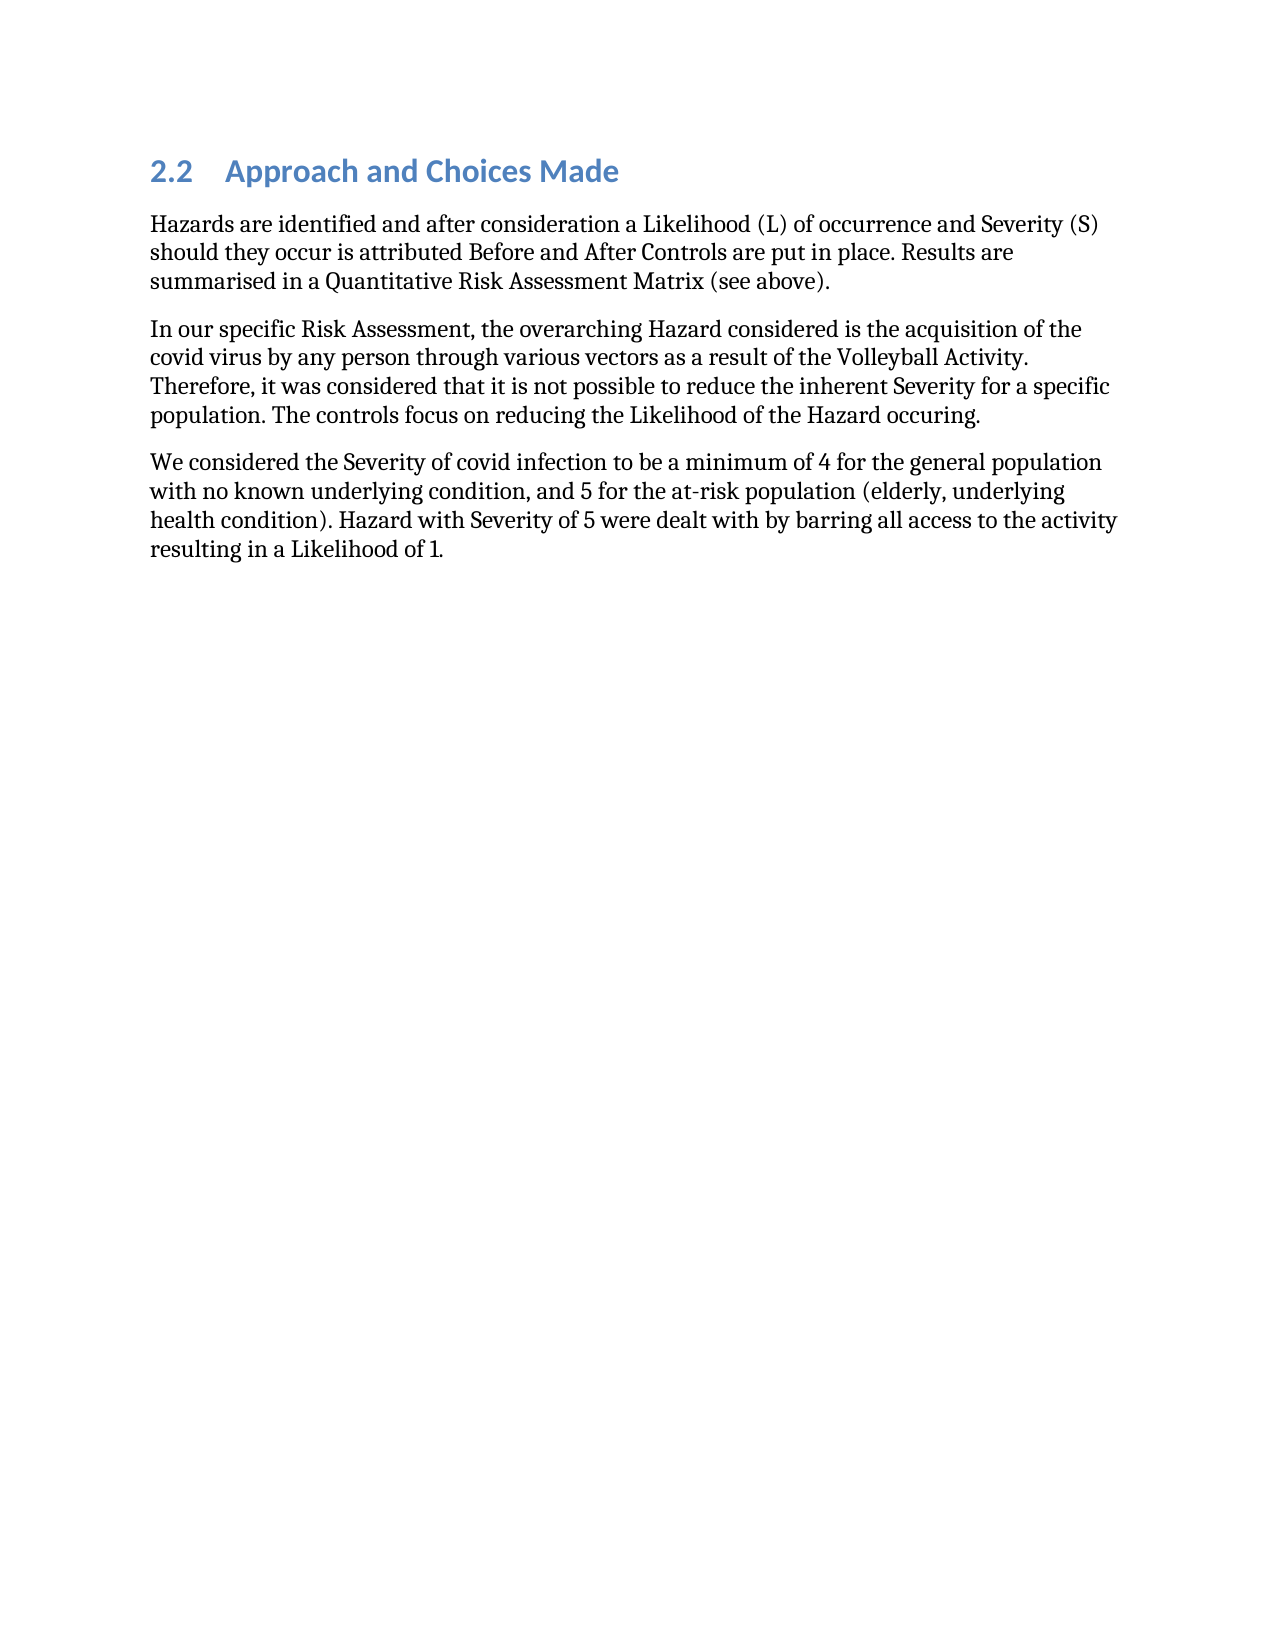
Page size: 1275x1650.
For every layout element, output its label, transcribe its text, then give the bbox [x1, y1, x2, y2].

subtitle 2.2 Approach and Choices Made [150, 150, 1125, 191]
text We considered the Severity of covid infection to be a minimum of 4 for the general population with no known underlying condition, and 5 for the at-risk population (elderly, underlying health condition). Hazard with Severity of 5 were dealt with by barring all access to the activity resulting in a Likelihood of 1. [150, 448, 1125, 563]
text In our specific Risk Assessment, the overarching Hazard considered is the acquisition of the covid virus by any person through various vectors as a result of the Volleyball Activity. Therefore, it was considered that it is not possible to reduce the inherent Severity for a specific population. The controls focus on reducing the Likelihood of the Hazard occuring. [150, 314, 1125, 429]
text Hazards are identified and after consideration a Likelihood (L) of occurrence and Severity (S) should they occur is attributed Before and After Controls are put in place. Results are summarised in a Quantitative Risk Assessment Matrix (see above). [150, 209, 1125, 296]
